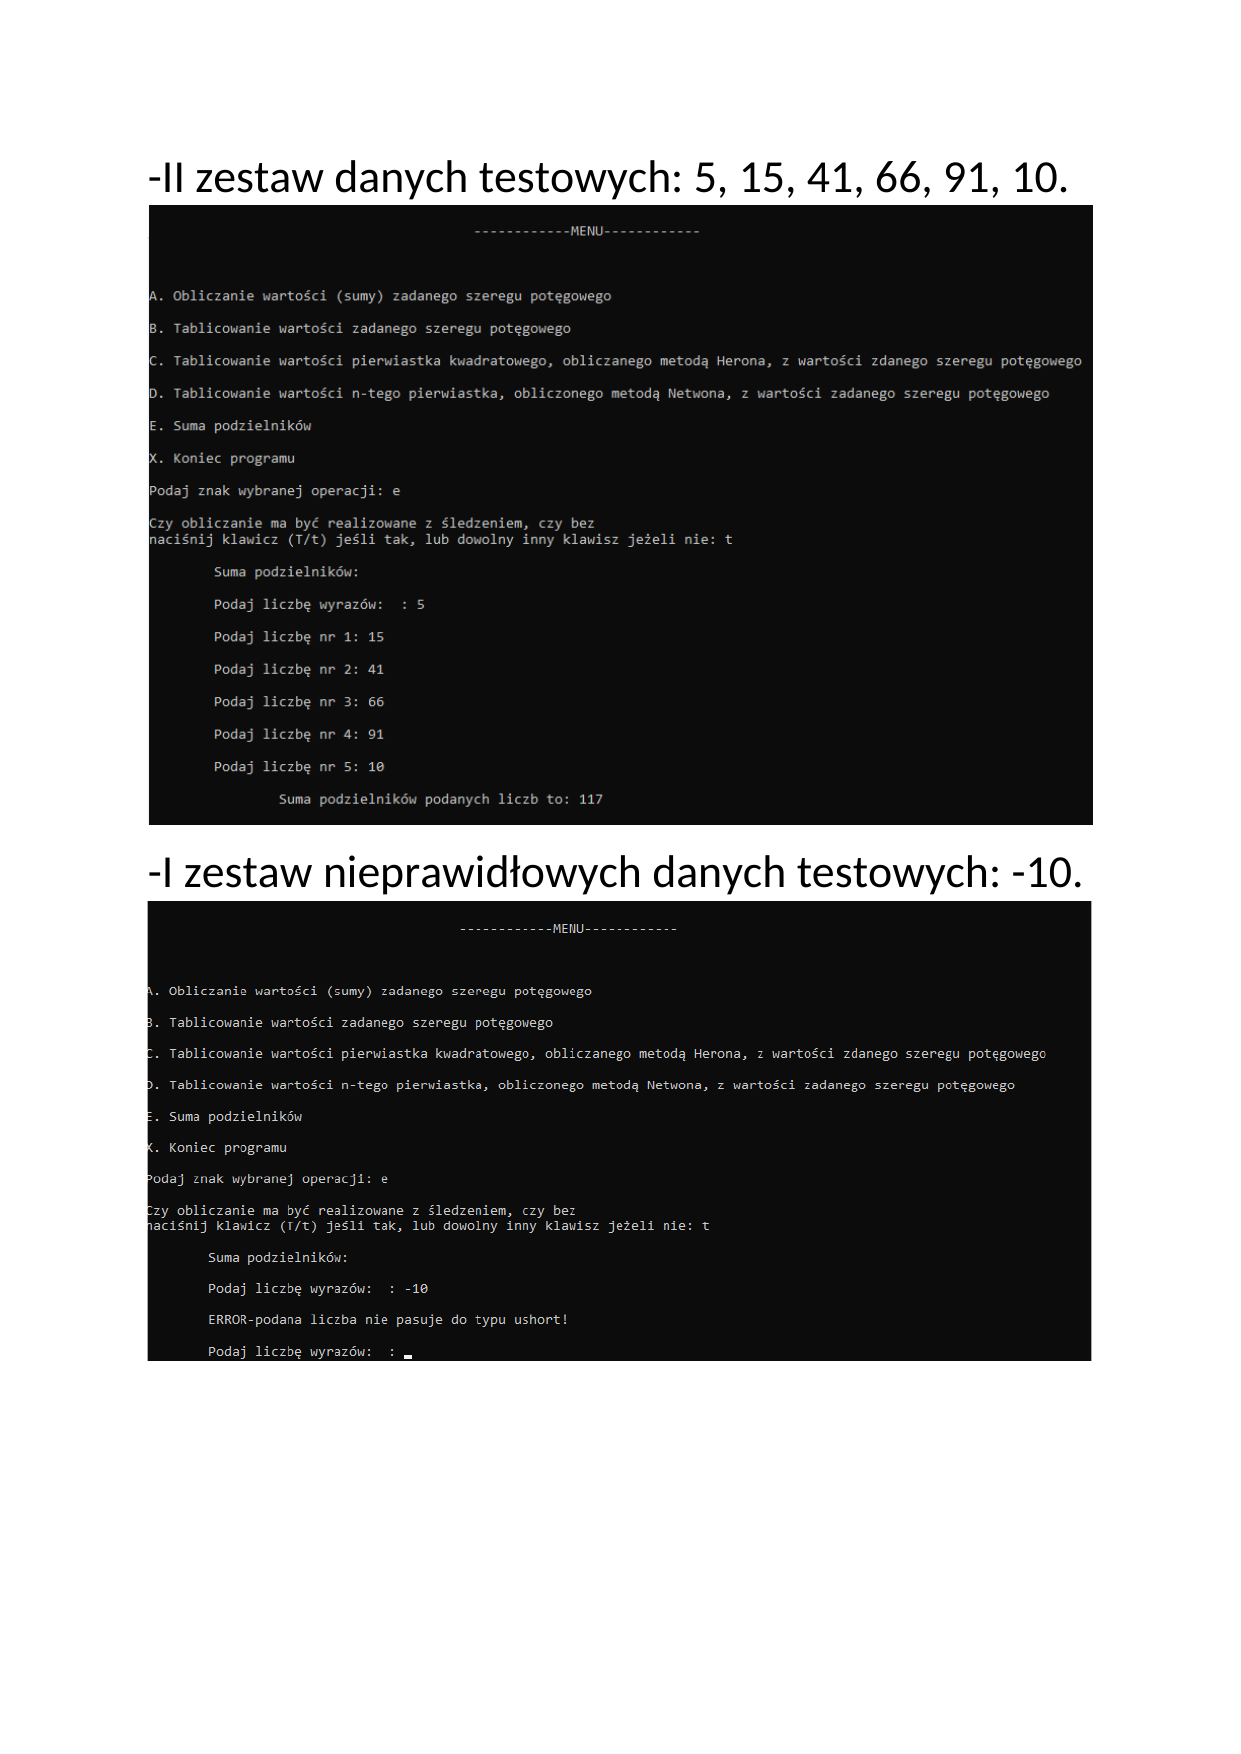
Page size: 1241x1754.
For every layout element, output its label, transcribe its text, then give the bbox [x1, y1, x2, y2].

text -II zestaw danych testowych: 5, 15, 41, 66, 91, 10. [148, 148, 1093, 205]
picture [147, 901, 1092, 1361]
picture [147, 205, 1093, 825]
